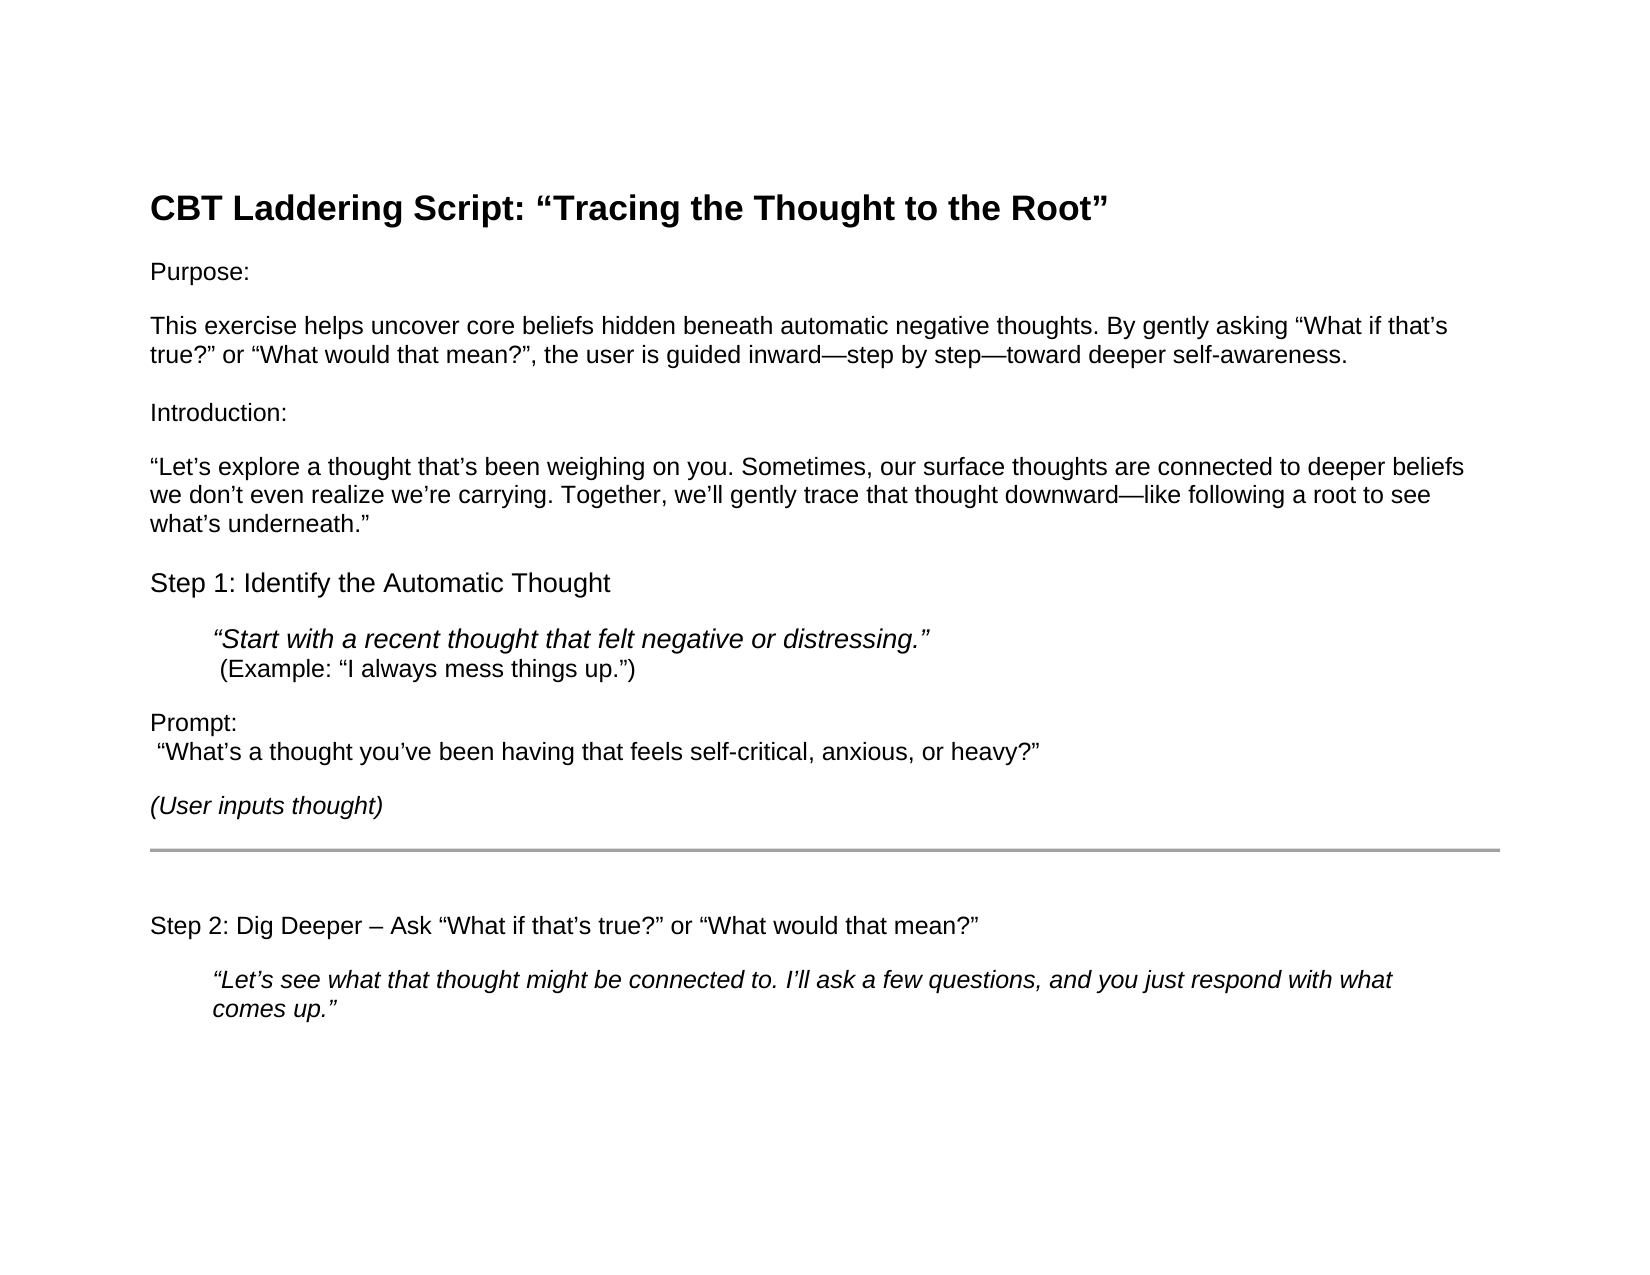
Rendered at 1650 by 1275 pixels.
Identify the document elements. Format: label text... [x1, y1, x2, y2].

subtitle (User inputs thought) [150, 791, 1500, 819]
subtitle “Let’s see what that thought might be connected to. I’ll ask a few questions, and you just respond with what comes up.” [212, 965, 1437, 1023]
subtitle CBT Laddering Script: “Tracing the Thought to the Root” [150, 187, 1500, 228]
subtitle Prompt: “What’s a thought you’ve been having that feels self-critical, anxious, or heavy?” [150, 708, 1500, 766]
subtitle Purpose: [150, 257, 1500, 286]
subtitle This exercise helps uncover core beliefs hidden beneath automatic negative thoughts. By gently asking “What if that’s true?” or “What would that mean?”, the user is guided inward—step by step—toward deeper self-awareness. [150, 311, 1500, 369]
subtitle “Let’s explore a thought that’s been weighing on you. Sometimes, our surface thoughts are connected to deeper beliefs we don’t even realize we’re carrying. Together, we’ll gently trace that thought downward—like following a root to see what’s underneath.” [150, 452, 1500, 538]
subtitle Step 1: Identify the Automatic Thought [150, 567, 1500, 598]
subtitle “Start with a recent thought that felt negative or distressing.” (Example: “I always mess things up.”) [212, 623, 1437, 683]
subtitle Step 2: Dig Deeper – Ask “What if that’s true?” or “What would that mean?” [150, 911, 1500, 940]
subtitle Introduction: [150, 398, 1500, 427]
